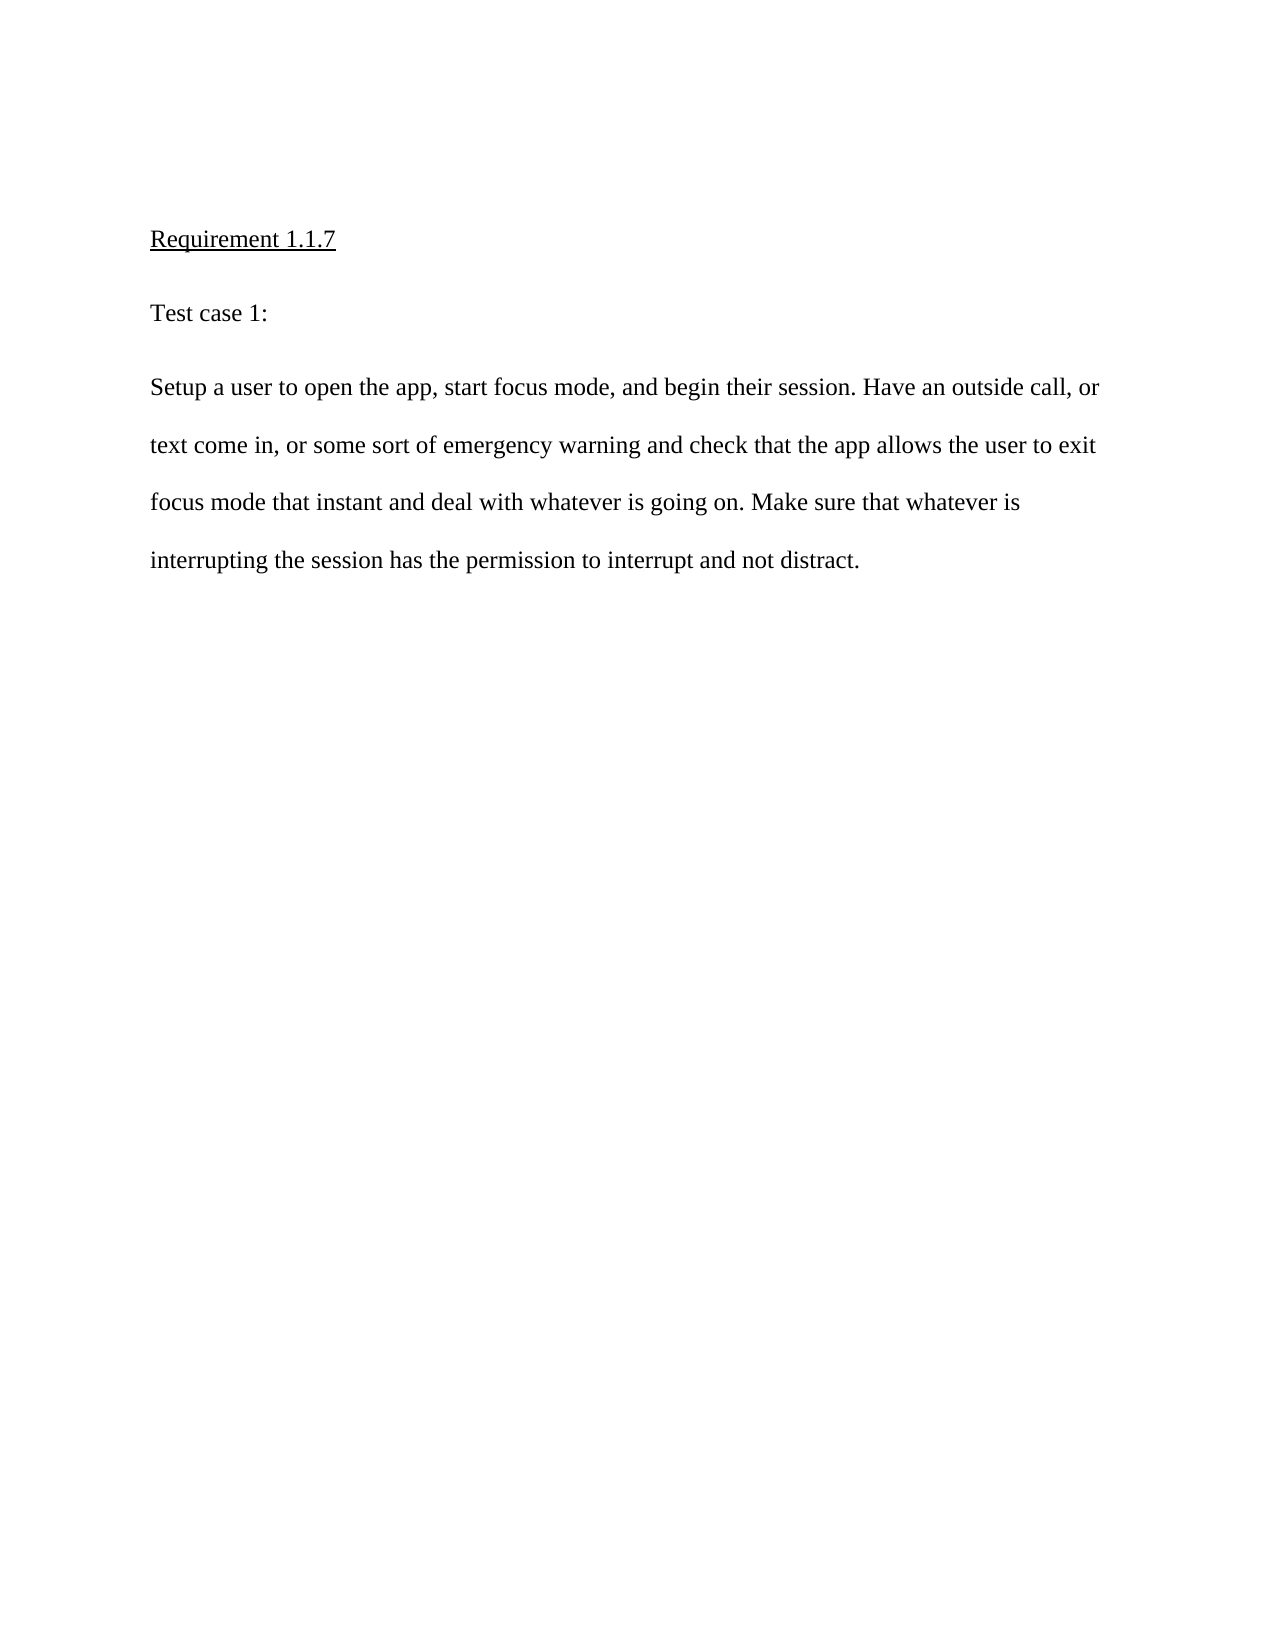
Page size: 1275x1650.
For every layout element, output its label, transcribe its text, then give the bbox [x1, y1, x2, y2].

text Setup a user to open the app, start focus mode, and begin their session. Have an outside call, or text come in, or some sort of emergency warning and check that the app allows the user to exit focus mode that instant and deal with whatever is going on. Make sure that whatever is interrupting the session has the permission to interrupt and not distract. [150, 372, 1125, 574]
text Test case 1: [150, 298, 1125, 327]
text Requirement 1.1.7 [150, 224, 1125, 253]
